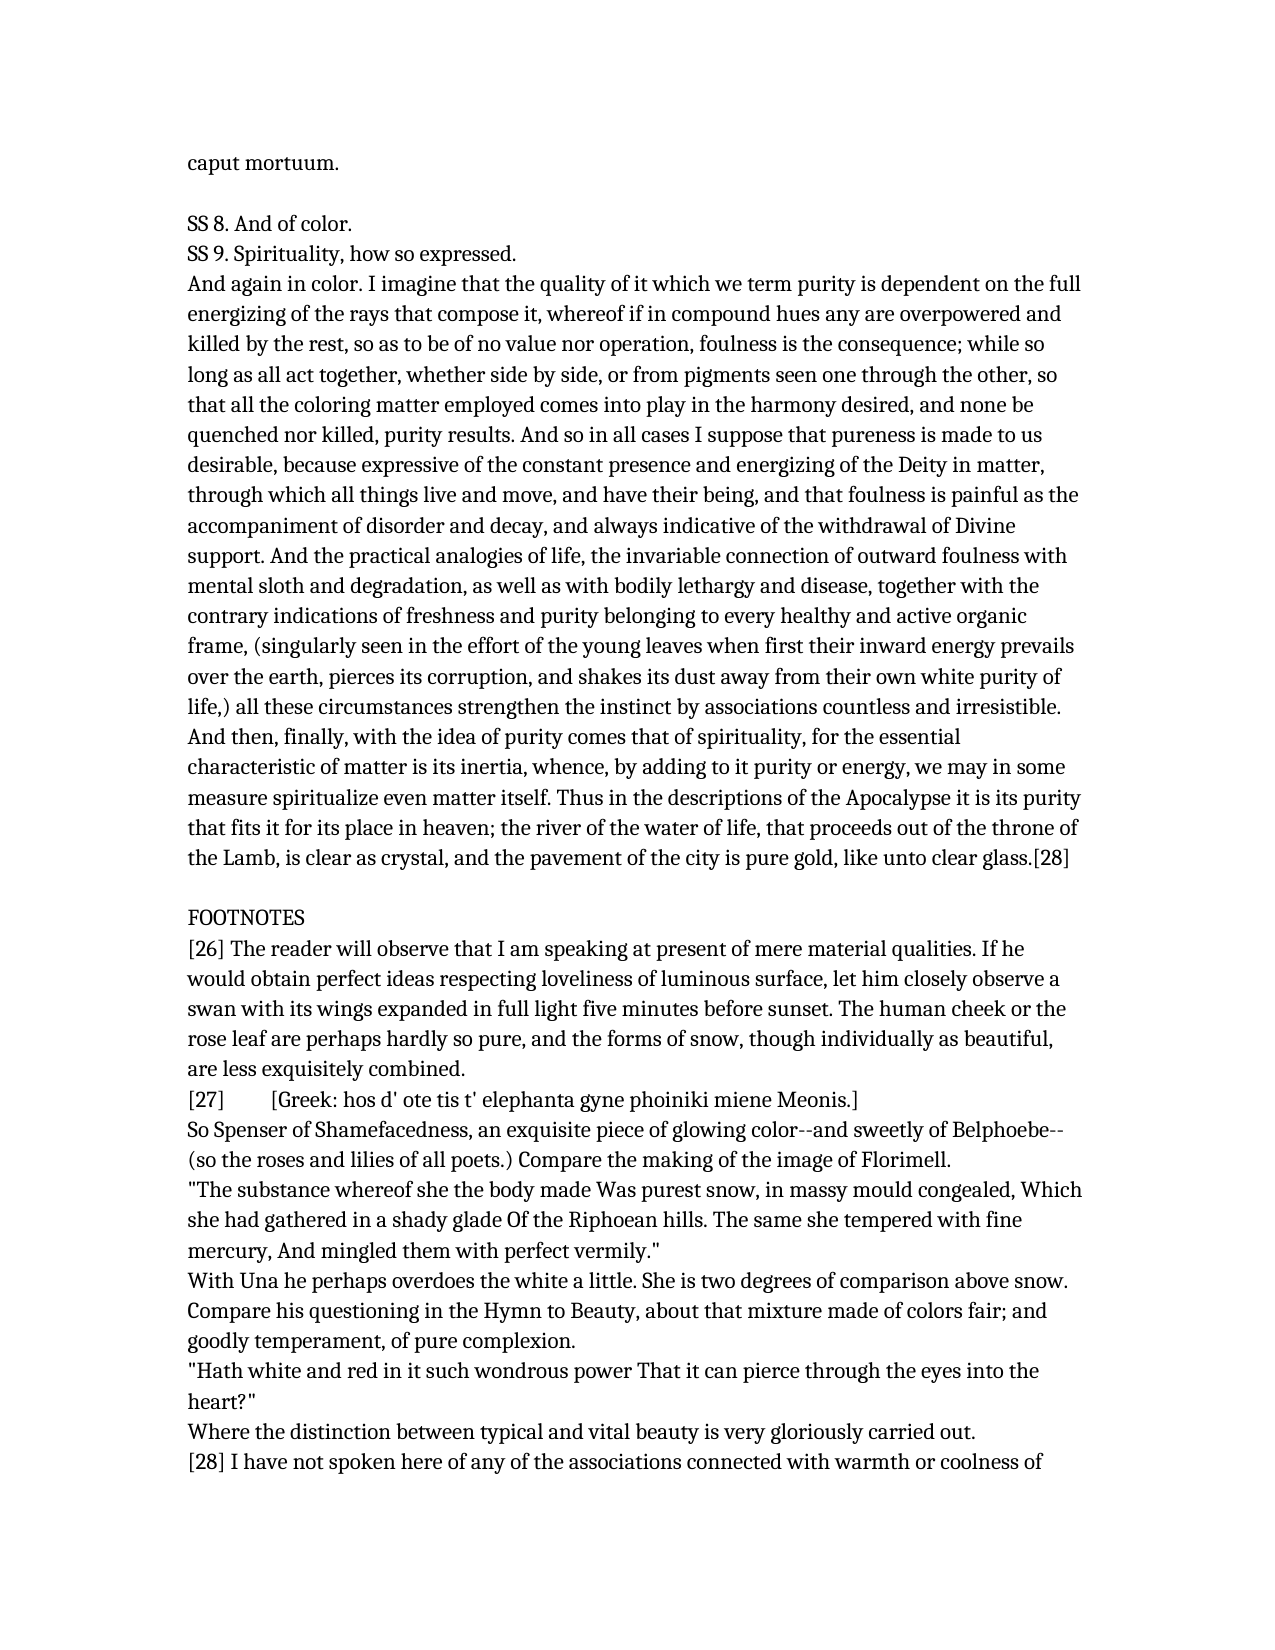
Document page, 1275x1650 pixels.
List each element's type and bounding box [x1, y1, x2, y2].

text [187, 150, 1087, 1475]
